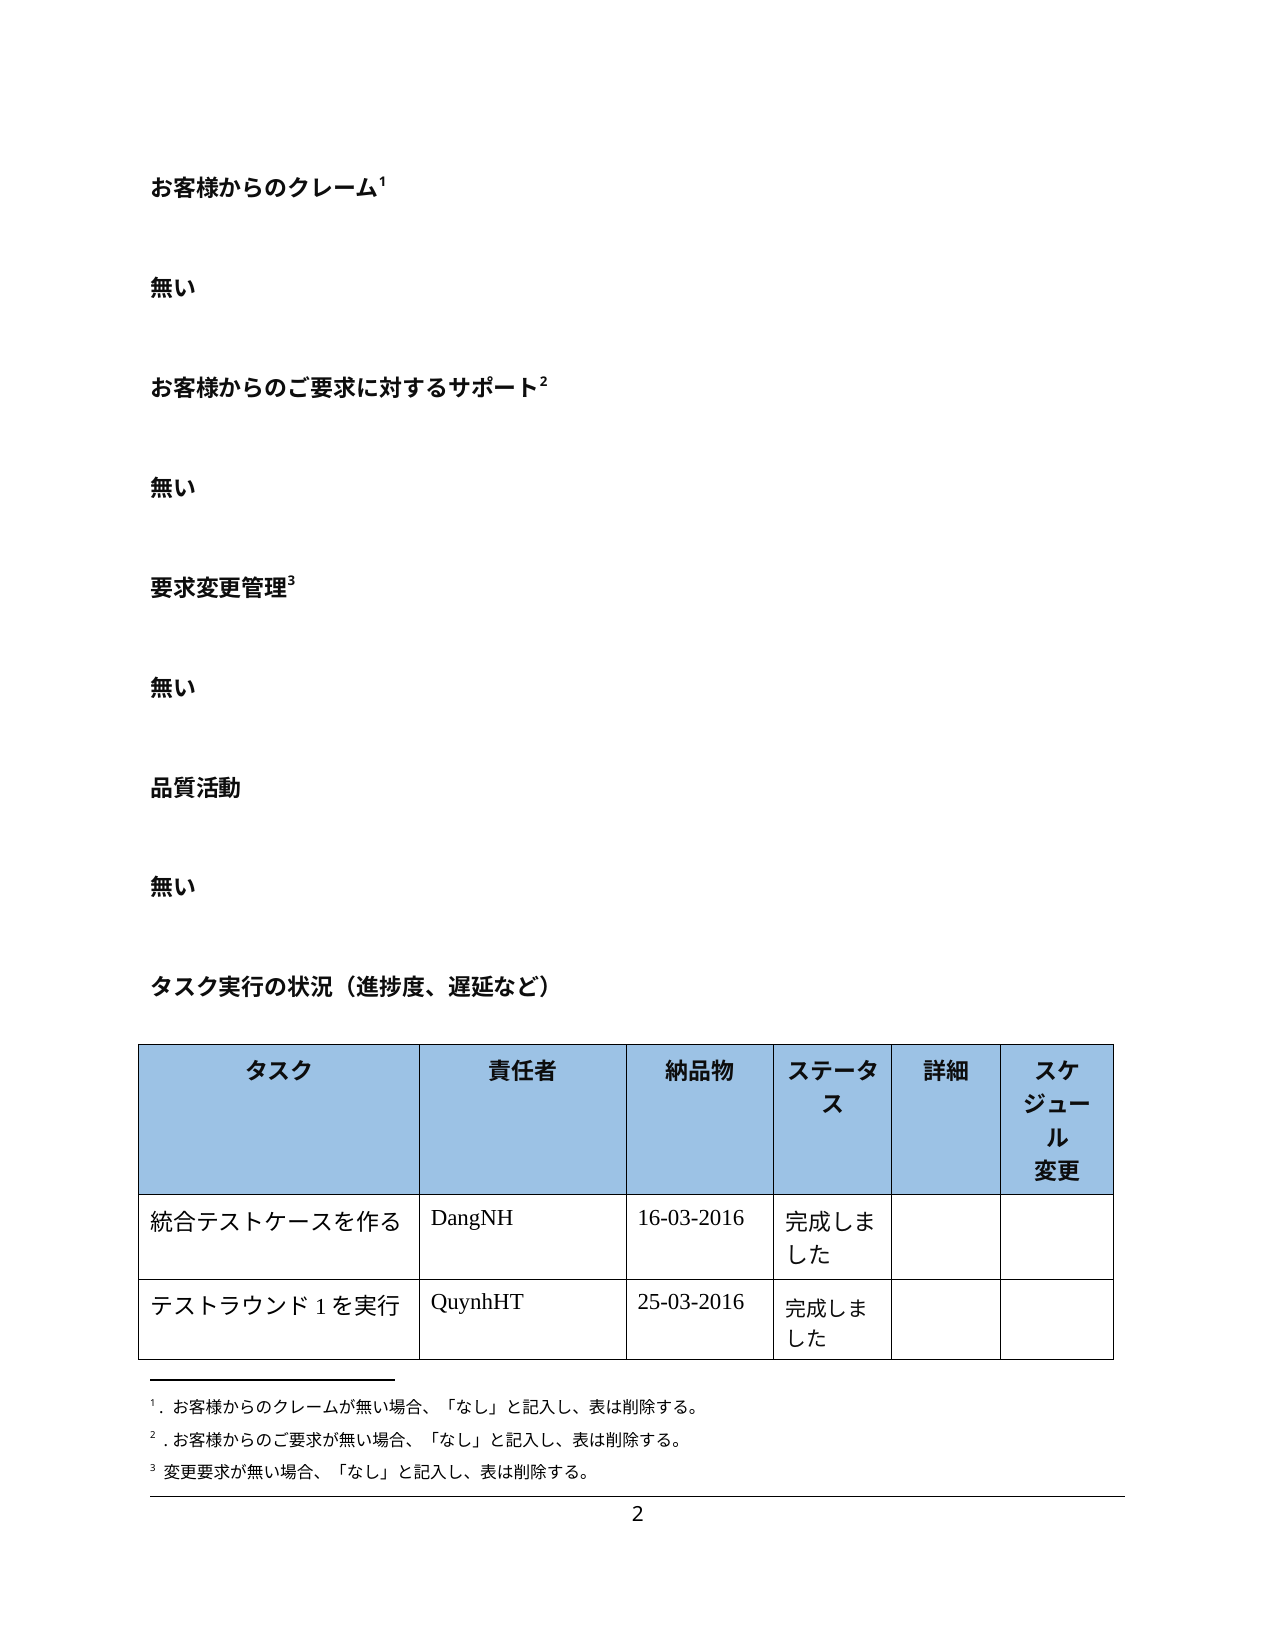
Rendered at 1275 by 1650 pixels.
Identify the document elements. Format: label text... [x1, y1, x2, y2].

table_header ステータス [774, 1045, 891, 1194]
table_cell [1001, 1280, 1113, 1359]
table_cell 25-03-2016 [627, 1280, 773, 1359]
table_header タスク [139, 1045, 419, 1194]
subtitle 無い [150, 270, 1125, 303]
table_cell テストラウンド1を実行 [139, 1280, 419, 1359]
table_cell [892, 1280, 1000, 1359]
subtitle お客様からのご要求に対するサポート [150, 370, 1125, 403]
subtitle タスク実行の状況（進捗度、遅延など） [150, 969, 1125, 1002]
subtitle 無い [150, 669, 1125, 703]
subtitle 無い [150, 470, 1125, 503]
subtitle お客様からのクレーム [150, 170, 1125, 203]
table_cell 完成しました [774, 1195, 891, 1279]
table_cell DangNH [420, 1195, 626, 1279]
table_cell [1001, 1195, 1113, 1279]
table_cell 統合テストケースを作る [139, 1195, 419, 1279]
table_cell 16-03-2016 [627, 1195, 773, 1279]
table_cell [892, 1195, 1000, 1279]
table_cell QuynhHT [420, 1280, 626, 1359]
table_header 納品物 [627, 1045, 773, 1194]
subtitle 無い [150, 869, 1125, 902]
table_header 責任者 [420, 1045, 626, 1194]
table_cell 完成しました [774, 1280, 891, 1359]
table_header 詳細 [892, 1045, 1000, 1194]
subtitle 要求変更管理 [150, 569, 1125, 603]
table_header スケジュール 変更 [1001, 1045, 1113, 1194]
subtitle 品質活動 [150, 769, 1125, 803]
